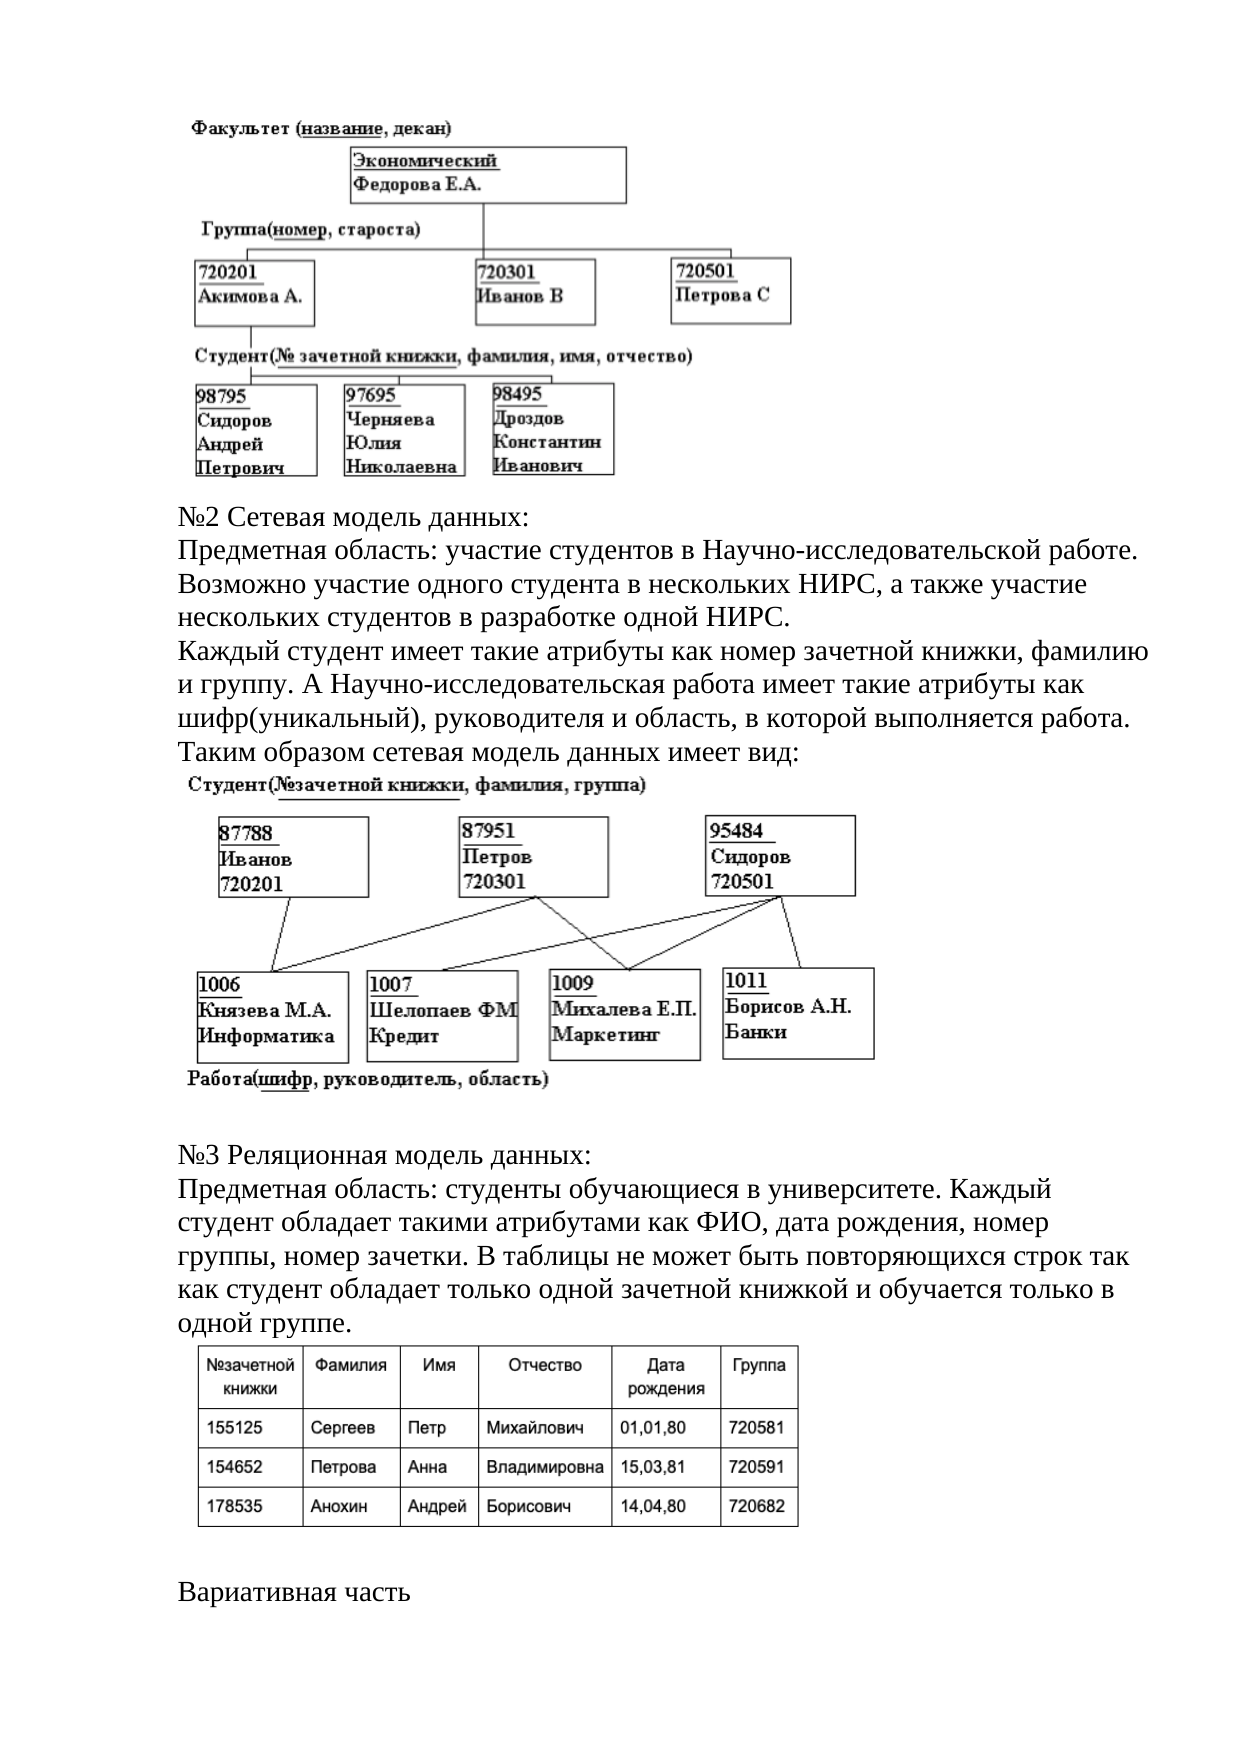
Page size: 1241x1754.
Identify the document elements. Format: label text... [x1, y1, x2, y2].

text №2 Сетевая модель данных: [177, 499, 1152, 532]
picture [182, 1338, 824, 1544]
text Предметная область: участие студентов в Научно-исследовательской работе. [177, 532, 1152, 566]
text Предметная область: студенты обучающиеся в университете. Каждый студент обладает такими атрибутами как ФИО, дата рождения, номер группы, номер зачетки. В таблицы не может быть повторяющихся строк так как студент обладает только одной зачетной книжкой и обучается только в одной группе. [177, 1171, 1152, 1338]
text Каждый студент имеет такие атрибуты как номер зачетной книжки, фамилию и группу. А Научно-исследовательская работа имеет такие атрибуты как шифр(уникальный), руководителя и область, в которой выполняется работа. [177, 633, 1152, 734]
picture [177, 767, 903, 1104]
text Вариативная часть [177, 1574, 1152, 1607]
text Возможно участие одного студента в нескольких НИРС, а также участие нескольких студентов в разработке одной НИРС. [177, 566, 1152, 633]
text №3 Реляционная модель данных: [177, 1137, 1152, 1171]
text Таким образом сетевая модель данных имеет вид: [177, 734, 1152, 767]
picture [177, 118, 819, 499]
